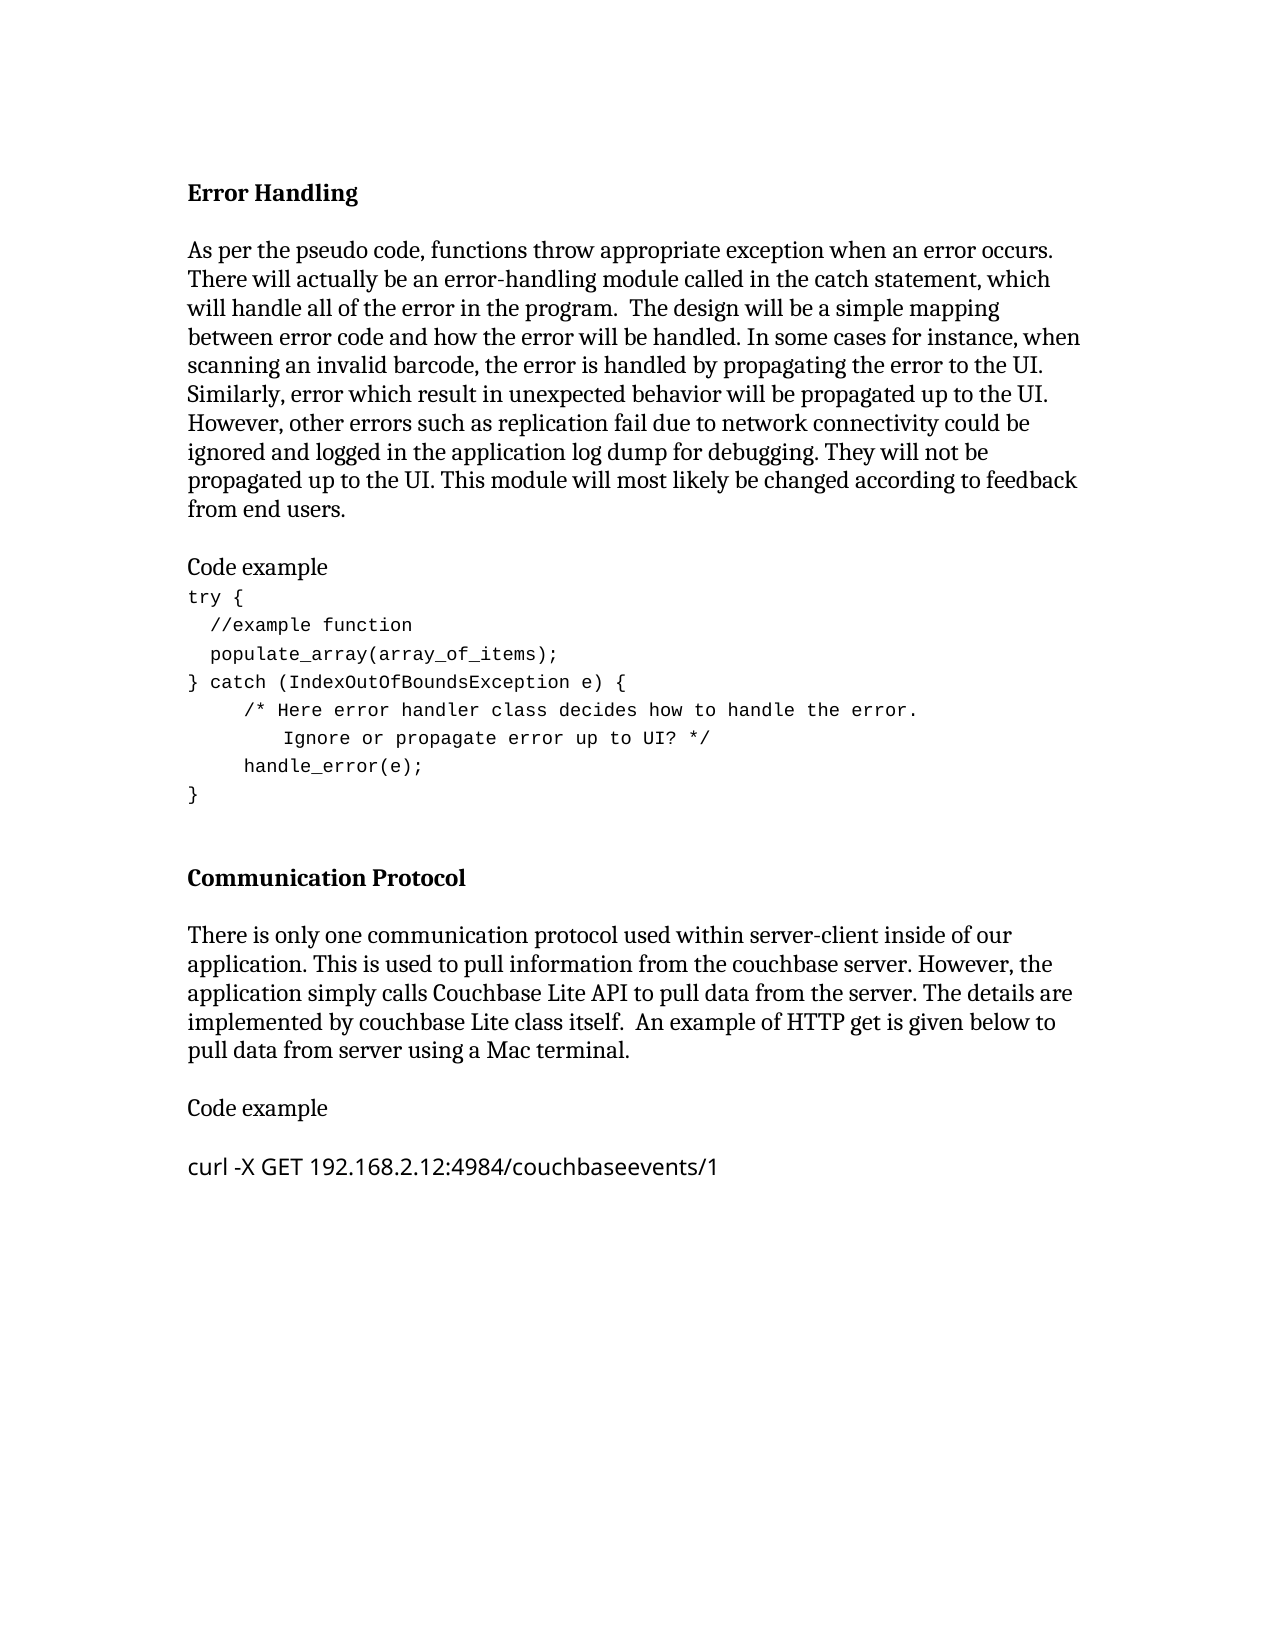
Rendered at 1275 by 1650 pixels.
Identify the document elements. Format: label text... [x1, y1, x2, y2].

text Error Handling [187, 179, 1087, 207]
text Code example [187, 552, 1087, 581]
text Ignore or propagate error up to UI? */ [187, 722, 1087, 750]
text handle_error(e); [187, 750, 1087, 778]
text /* Here error handler class decides how to handle the error. [187, 694, 1087, 722]
text curl -X GET 192.168.2.12:4984/couchbaseevents/1 [187, 1151, 1087, 1182]
text populate_array(array_of_items); [187, 637, 1087, 666]
text try { [187, 581, 1087, 609]
text As per the pseudo code, functions throw appropriate exception when an error occurs. There will actually be an error-handling module called in the catch statement, which will handle all of the error in the program. The design will be a simple mapping between error code and how the error will be handled. In some cases for instance, when scanning an invalid barcode, the error is handled by propagating the error to the UI. Similarly, error which result in unexpected behavior will be propagated up to the UI. However, other errors such as replication fail due to network connectivity could be ignored and logged in the application log dump for debugging. They will not be propagated up to the UI. This module will most likely be changed according to feedback from end users. [187, 236, 1087, 524]
text //example function [187, 609, 1087, 637]
text } [187, 778, 1087, 806]
text Communication Protocol [187, 864, 1087, 892]
text } catch (IndexOutOfBoundsException e) { [187, 666, 1087, 694]
text Code example [187, 1094, 1087, 1122]
text There is only one communication protocol used within server-client inside of our application. This is used to pull information from the couchbase server. However, the application simply calls Couchbase Lite API to pull data from the server. The details are implemented by couchbase Lite class itself. An example of HTTP get is given below to pull data from server using a Mac terminal. [187, 921, 1087, 1065]
